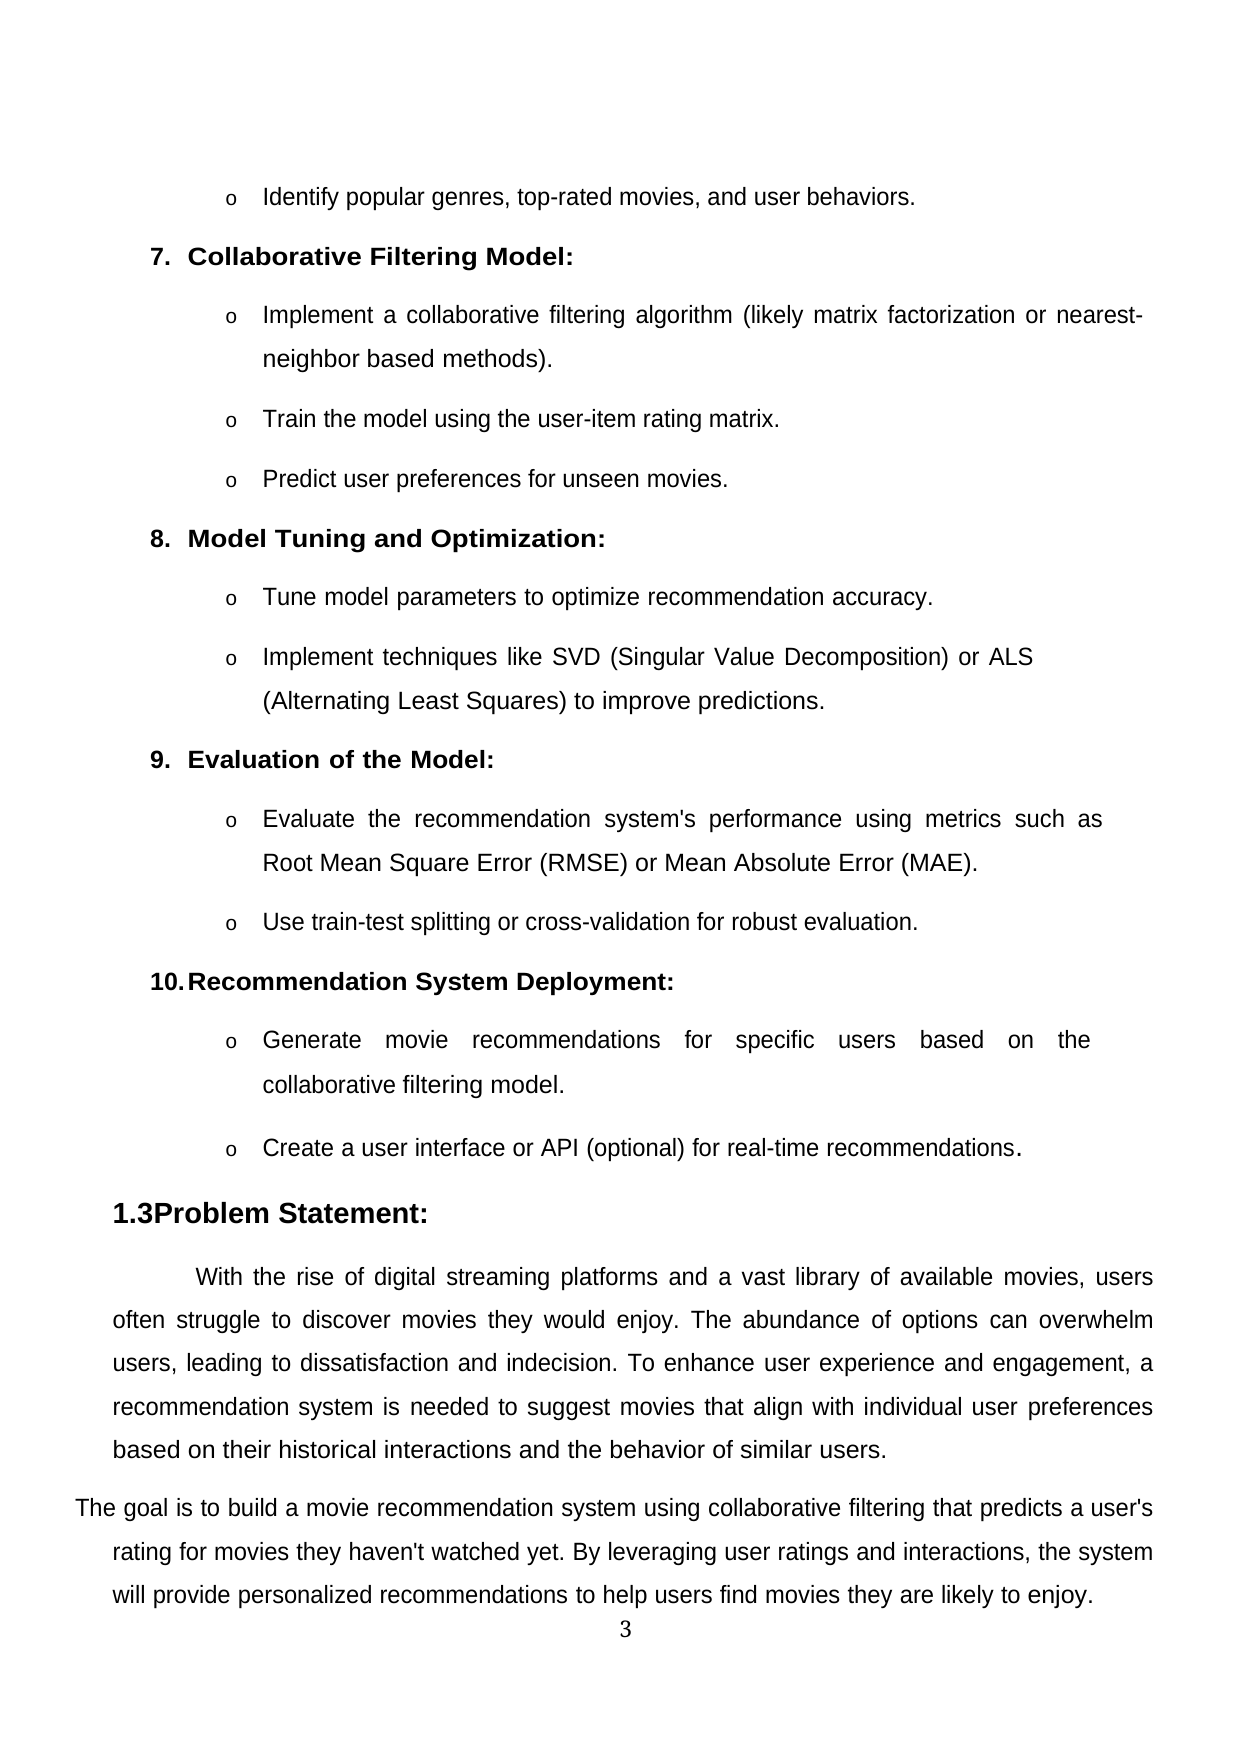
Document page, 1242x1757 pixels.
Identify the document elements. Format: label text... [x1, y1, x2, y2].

list Implement a collaborative filtering algorithm (likely matrix factorization or nearest- neighbor based methods). [225, 300, 1145, 373]
text The goal is to build a movie recommendation system using collaborative filtering that predicts a user's rating for movies they haven't watched yet. By leveraging user ratings and interactions, the system will provide personalized recommendations to help users find movies they are likely to enjoy. [75, 1493, 1154, 1608]
list Predict user preferences for unseen movies. [225, 464, 1200, 494]
list Identify popular genres, top-rated movies, and user behaviors. [225, 182, 1107, 212]
subtitle Evaluation of the Model: [150, 745, 1200, 774]
list Use train-test splitting or cross-validation for robust evaluation. [225, 907, 1200, 937]
list Train the model using the user-item rating matrix. [225, 404, 1200, 434]
list Implement techniques like SVD (Singular Value Decomposition) or ALS (Alternating Least Squares) to improve predictions. [225, 642, 1034, 715]
list Create a user interface or API (optional) for real-time recommendations. [225, 1129, 1200, 1163]
subtitle Problem Statement: [112, 1196, 1200, 1229]
subtitle Recommendation System Deployment: [150, 967, 1200, 996]
list Tune model parameters to optimize recommendation accuracy. [225, 582, 1200, 612]
subtitle Collaborative Filtering Model: [150, 242, 1200, 271]
list Evaluate the recommendation system's performance using metrics such as Root Mean Square Error (RMSE) or Mean Absolute Error (MAE). [225, 804, 1103, 877]
text With the rise of digital streaming platforms and a vast library of available movies, users often struggle to discover movies they would enjoy. The abundance of options can overwhelm users, leading to dissatisfaction and indecision. To enhance user experience and engagement, a recommendation system is needed to suggest movies that align with individual user preferences based on their historical interactions and the behavior of similar users. [112, 1262, 1154, 1463]
list Generate movie recommendations for specific users based on the collaborative filtering model. [225, 1026, 1091, 1098]
subtitle Model Tuning and Optimization: [150, 524, 1200, 552]
